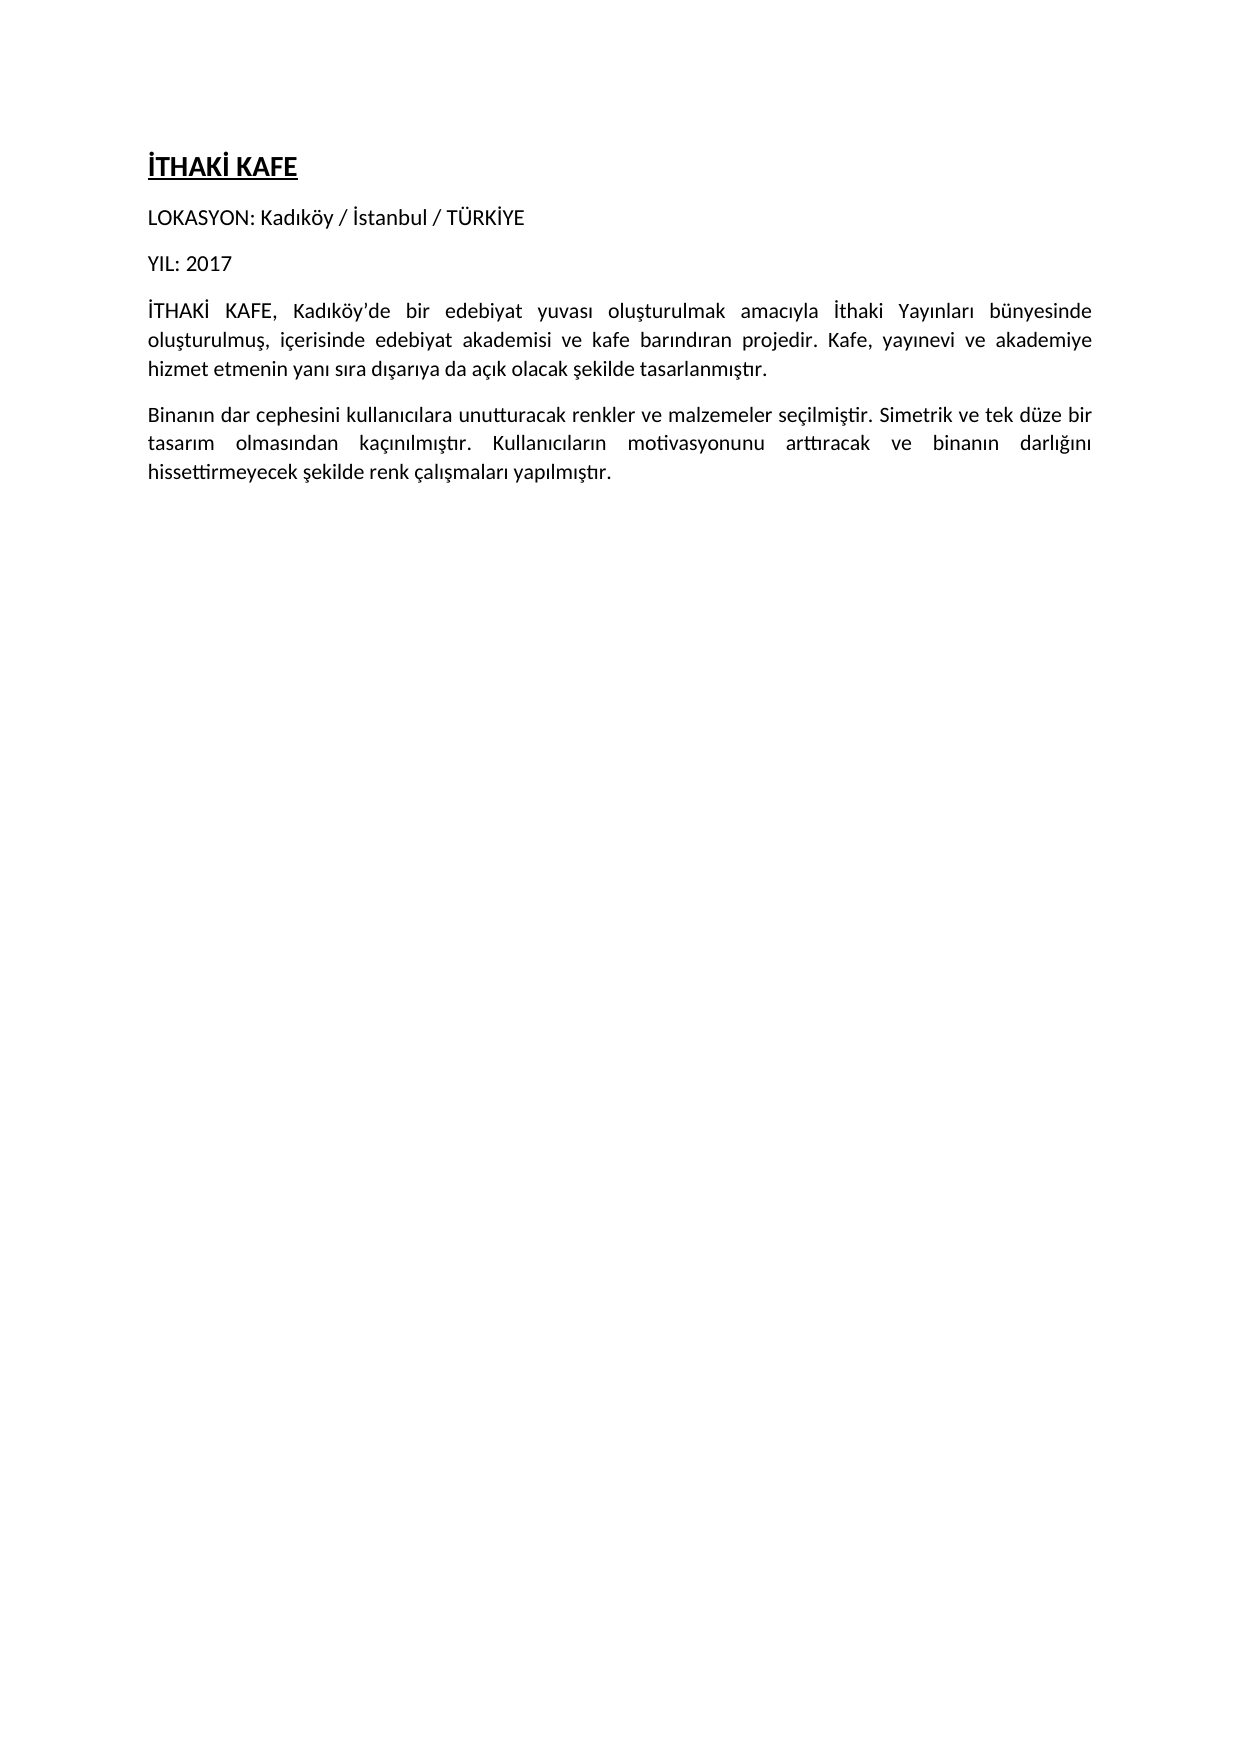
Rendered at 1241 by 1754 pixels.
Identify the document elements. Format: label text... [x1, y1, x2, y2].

text YIL: 2017 [148, 249, 1093, 278]
text İTHAKİ KAFE, Kadıköy’de bir edebiyat yuvası oluşturulmak amacıyla İthaki Yayınları bünyesinde oluşturulmuş, içerisinde edebiyat akademisi ve kafe barındıran projedir. Kafe, yayınevi ve akademiye hizmet etmenin yanı sıra dışarıya da açık olacak şekilde tasarlanmıştır. [148, 353, 1093, 382]
text Binanın dar cephesini kullanıcılara unutturacak renkler ve malzemeler seçilmiştir. Simetrik ve tek düze bir tasarım olmasından kaçınılmıştır. Kullanıcıların motivasyonunu arttıracak ve binanın darlığını hissettirmeyecek şekilde renk çalışmaları yapılmıştır. [148, 456, 1093, 485]
text LOKASYON: Kadıköy / İstanbul / TÜRKİYE [148, 203, 1093, 231]
text İTHAKİ KAFE [148, 148, 1093, 183]
text İTHAKİ KAFE, Kadıköy’de bir edebiyat yuvası oluşturulmak amacıyla İthaki Yayınları bünyesinde oluşturulmuş, içerisinde edebiyat akademisi ve kafe barındıran projedir. Kafe, yayınevi ve akademiye hizmet etmenin yanı sıra dışarıya da açık olacak şekilde tasarlanmıştır. [148, 296, 1093, 327]
